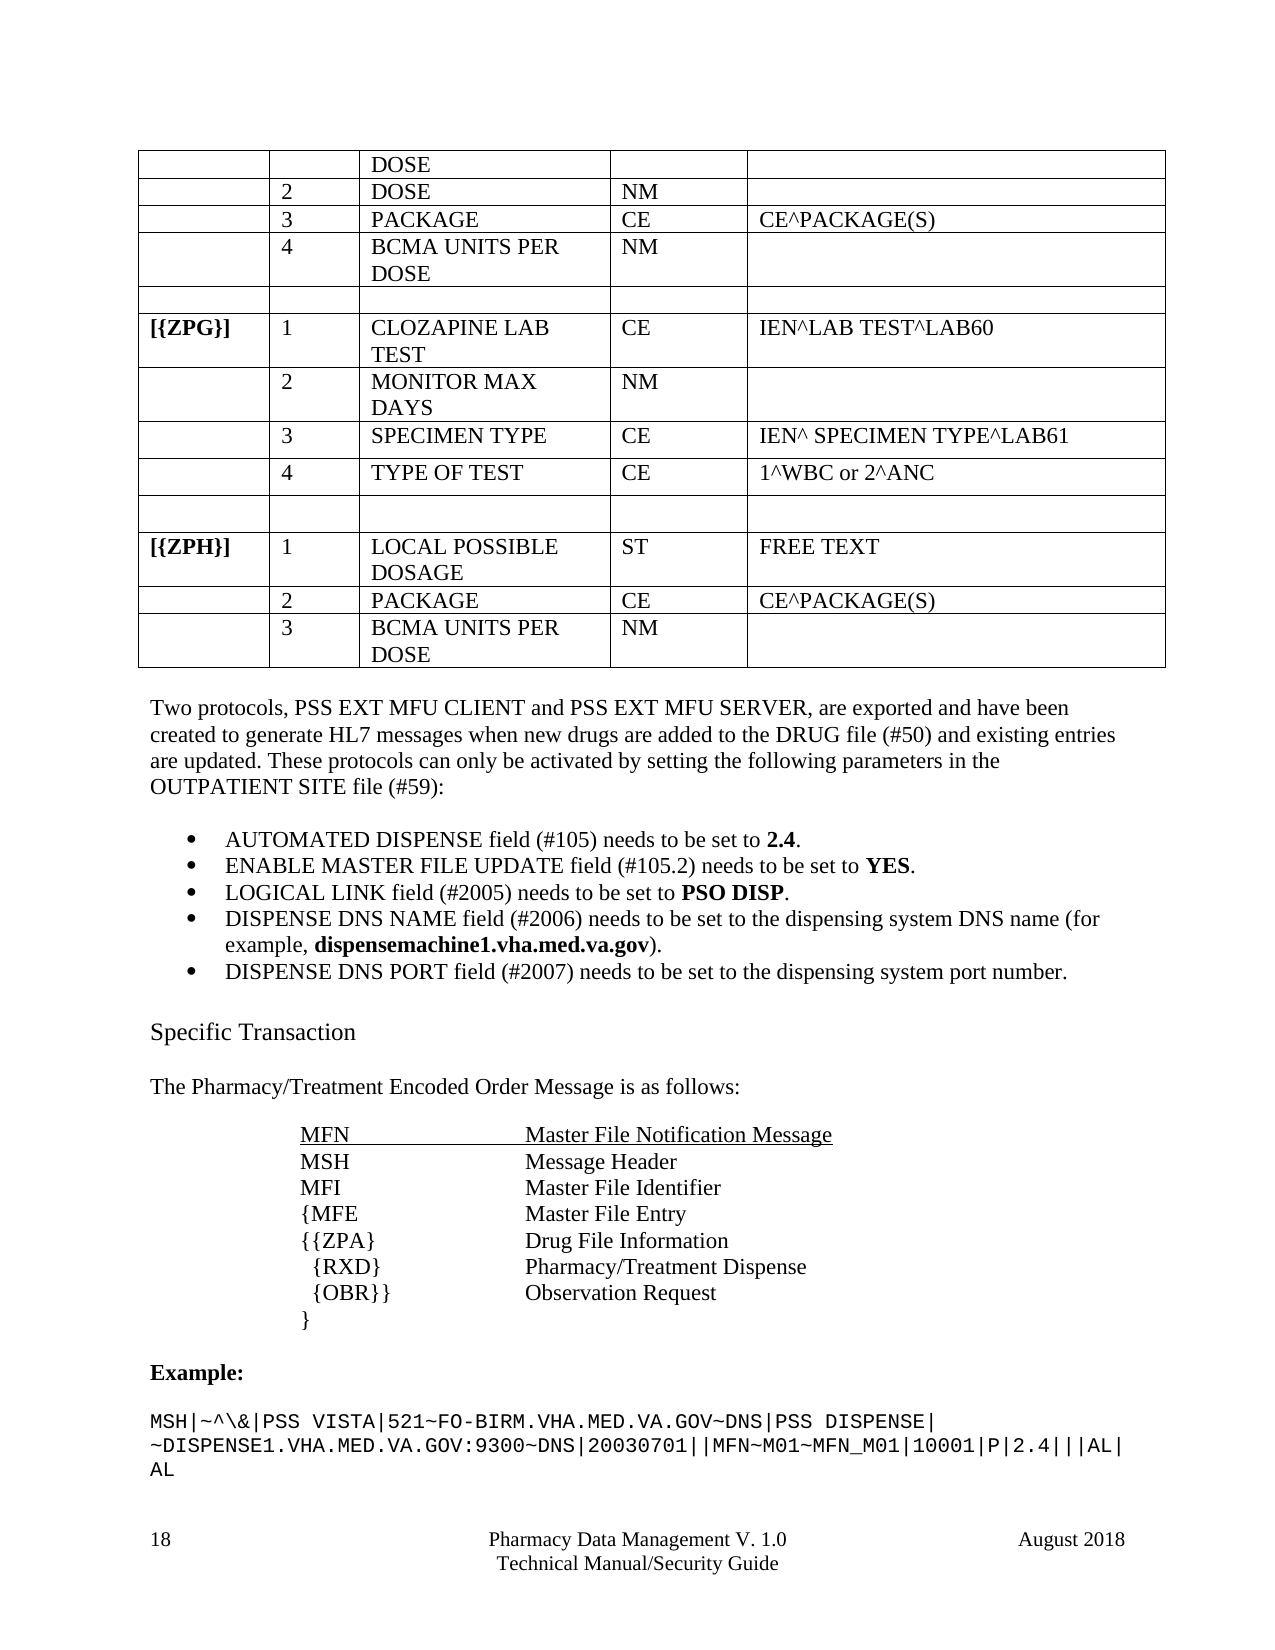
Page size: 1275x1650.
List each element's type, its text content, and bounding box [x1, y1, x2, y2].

table_cell 2 [270, 179, 359, 205]
text } [300, 1306, 1125, 1332]
table_cell 1 [270, 533, 359, 586]
table_cell NM [611, 614, 747, 667]
table_cell NM [611, 233, 747, 286]
table_cell [748, 496, 1165, 532]
table_cell [139, 368, 269, 421]
table_cell SPECIMEN TYPE [360, 422, 610, 458]
list ENABLE MASTER FILE UPDATE field (#105.2) needs to be set to YES. [187, 852, 1125, 879]
text {OBR}} Observation Request [300, 1279, 1125, 1306]
table_cell 3 [270, 614, 359, 667]
table_cell 2 [270, 587, 359, 613]
table_cell CE [611, 314, 747, 367]
table_cell [360, 496, 610, 532]
text MFI Master File Identifier [300, 1174, 975, 1200]
text The Pharmacy/Treatment Encoded Order Message is as follows: [150, 1073, 1125, 1100]
table_cell CE^PACKAGE(S) [748, 206, 1165, 232]
table_cell [{ZPG}] [139, 314, 269, 367]
table_cell 1^WBC or 2^ANC [748, 459, 1165, 495]
text {MFE Master File Entry [300, 1200, 975, 1227]
table_cell [139, 614, 269, 667]
table_cell 3 [270, 422, 359, 458]
text {{ZPA} Drug File Information [300, 1227, 975, 1253]
table_cell [139, 459, 269, 495]
table_cell BCMA UNITS PER DOSE [360, 233, 610, 286]
text MSH Message Header [300, 1148, 975, 1174]
table_cell CE [611, 422, 747, 458]
table_cell 1 [270, 314, 359, 367]
table_cell [139, 422, 269, 458]
table_cell IEN^ SPECIMEN TYPE^LAB61 [748, 422, 1165, 458]
table_cell TYPE OF TEST [360, 459, 610, 495]
table_cell [139, 496, 269, 532]
table_cell [{ZPH}] [139, 533, 269, 586]
table_cell MONITOR MAX DAYS [360, 368, 610, 421]
table_cell [139, 206, 269, 232]
table_cell [748, 368, 1165, 421]
list DISPENSE DNS NAME field (#2006) needs to be set to the dispensing system DNS name (for example, dispensemachine1.vha.med.va.gov). [187, 905, 1125, 958]
list AUTOMATED DISPENSE field (#105) needs to be set to 2.4. [187, 826, 1125, 852]
list DISPENSE DNS PORT field (#2007) needs to be set to the dispensing system port number. [187, 958, 1125, 984]
table_cell 1 [270, 151, 359, 177]
table_cell [748, 614, 1165, 667]
table_cell [611, 496, 747, 532]
table_cell [270, 287, 359, 313]
text Specific Transaction [150, 1017, 1125, 1046]
table_cell [748, 151, 1165, 177]
table_cell LOCAL POSSIBLE DOSAGE [360, 533, 610, 586]
table_cell PACKAGE [360, 206, 610, 232]
table_cell NM [611, 179, 747, 205]
list LOGICAL LINK field (#2005) needs to be set to PSO DISP. [187, 879, 1125, 905]
table_cell FREE TEXT [748, 533, 1165, 586]
table_cell CE [611, 587, 747, 613]
table_cell CE [611, 206, 747, 232]
table_cell [748, 287, 1165, 313]
table_cell 3 [270, 206, 359, 232]
table_cell 2 [270, 368, 359, 421]
table_cell PACKAGE [360, 587, 610, 613]
text Two protocols, PSS EXT MFU CLIENT and PSS EXT MFU SERVER, are exported and have been created to generate HL7 messages when new drugs are added to the DRUG file (#50) and existing entries are updated. These protocols can only be activated by setting the following parameters in the OUTPATIENT SITE file (#59): [150, 694, 1125, 800]
table_cell 4 [270, 233, 359, 286]
table_cell NM [611, 368, 747, 421]
table_cell [139, 287, 269, 313]
table_cell [748, 179, 1165, 205]
table_cell [270, 496, 359, 532]
table_cell [{ZPF}] [139, 151, 269, 177]
text Example: [150, 1358, 1125, 1385]
text MSH|~^\&|PSS VISTA|521~FO-BIRM.VHA.MED.VA.GOV~DNS|PSS DISPENSE|~DISPENSE1.VHA.MED.VA.GOV:9300~DNS|20030701||MFN~M01~MFN_M01|10001|P|2.4|||AL|AL [150, 1411, 1125, 1482]
table_cell [139, 233, 269, 286]
table_cell [360, 287, 610, 313]
table_cell [748, 233, 1165, 286]
table_cell BCMA UNITS PER DOSE [360, 614, 610, 667]
table_cell ST [611, 533, 747, 586]
text MFN Master File Notification Message [300, 1121, 975, 1148]
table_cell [360, 151, 610, 177]
table_cell CLOZAPINE LAB TEST [360, 314, 610, 367]
table_cell CE^PACKAGE(S) [748, 587, 1165, 613]
table_cell [611, 287, 747, 313]
table_cell 4 [270, 459, 359, 495]
table_cell [139, 587, 269, 613]
text {RXD} Pharmacy/Treatment Dispense [300, 1253, 1125, 1279]
table_cell CE [611, 459, 747, 495]
table_cell DOSE [360, 179, 610, 205]
table_cell NM [611, 151, 747, 177]
table_cell IEN^LAB TEST^LAB60 [748, 314, 1165, 367]
table_cell [139, 179, 269, 205]
